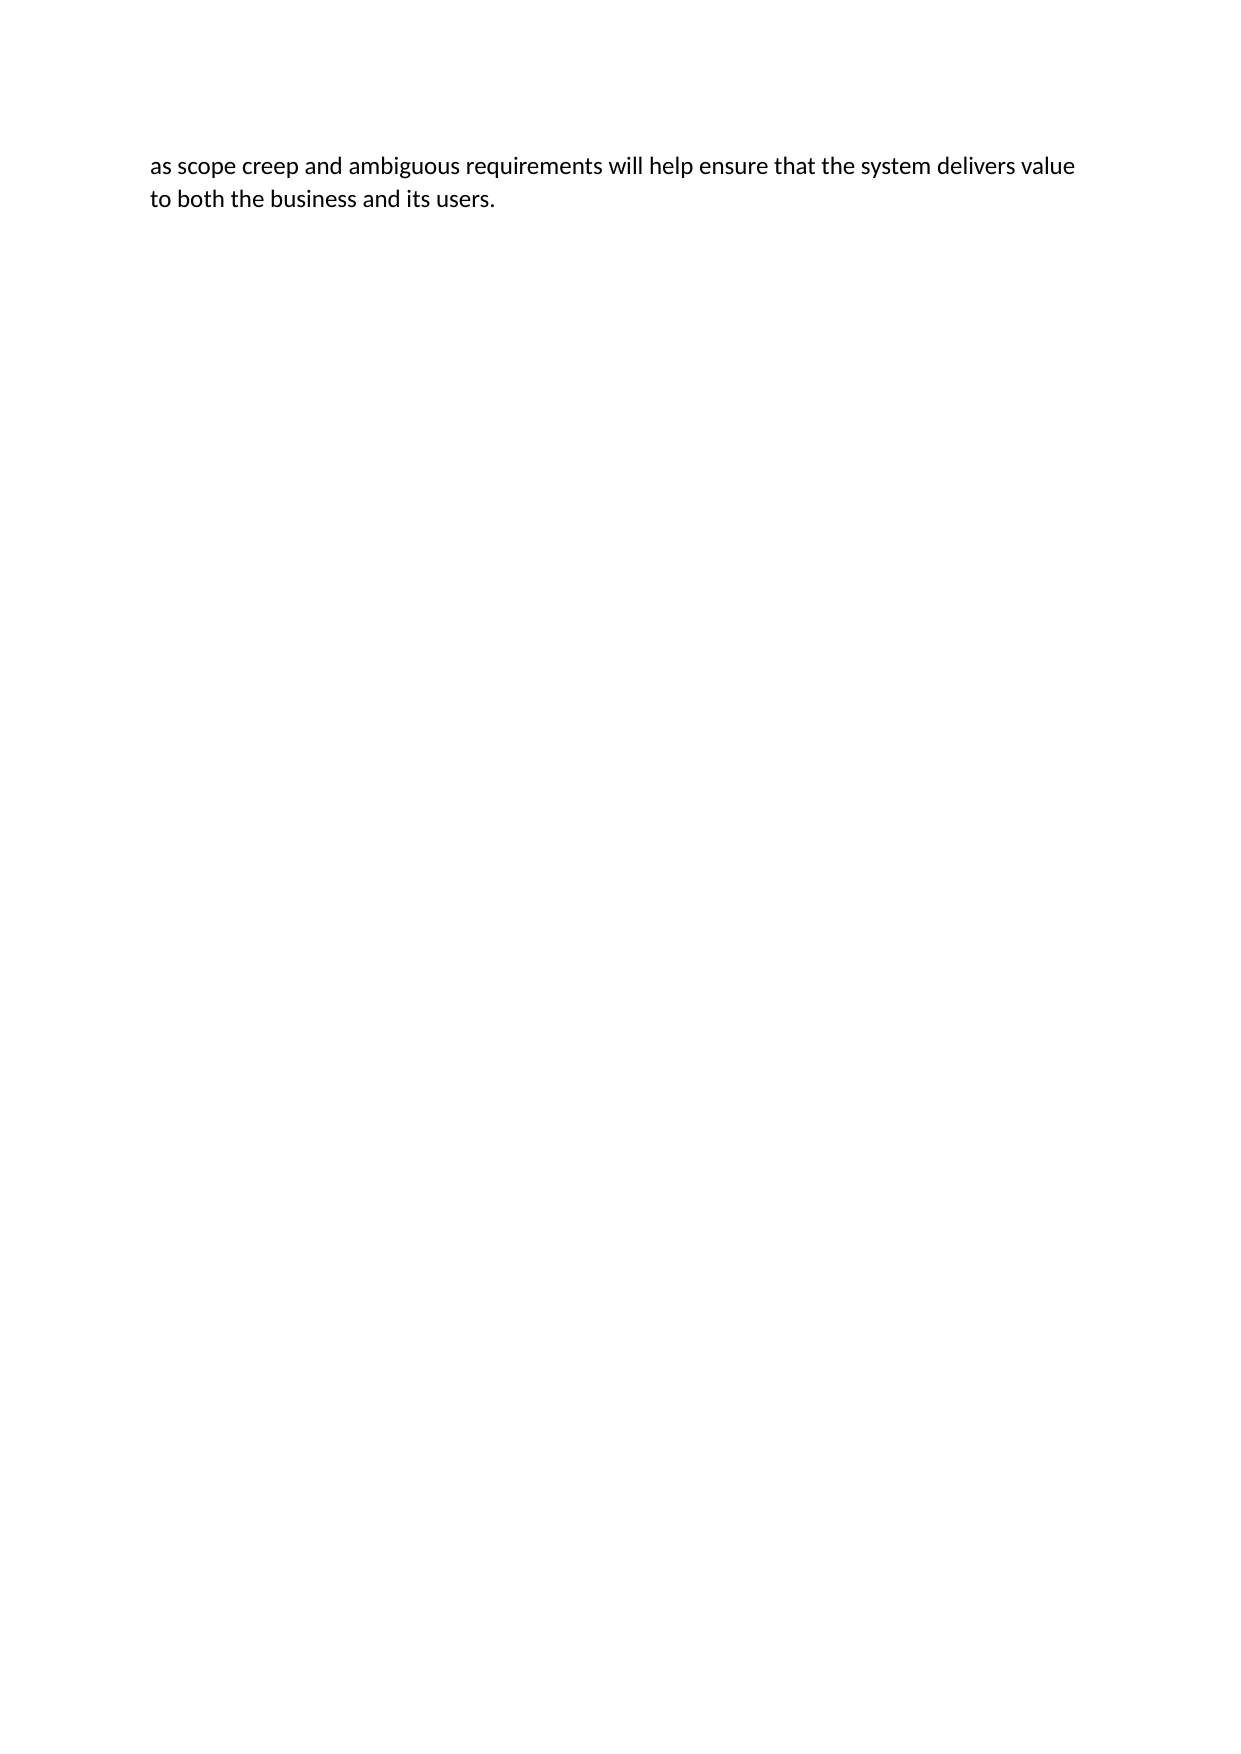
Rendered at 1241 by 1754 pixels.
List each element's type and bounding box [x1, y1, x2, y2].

text [150, 150, 1090, 213]
